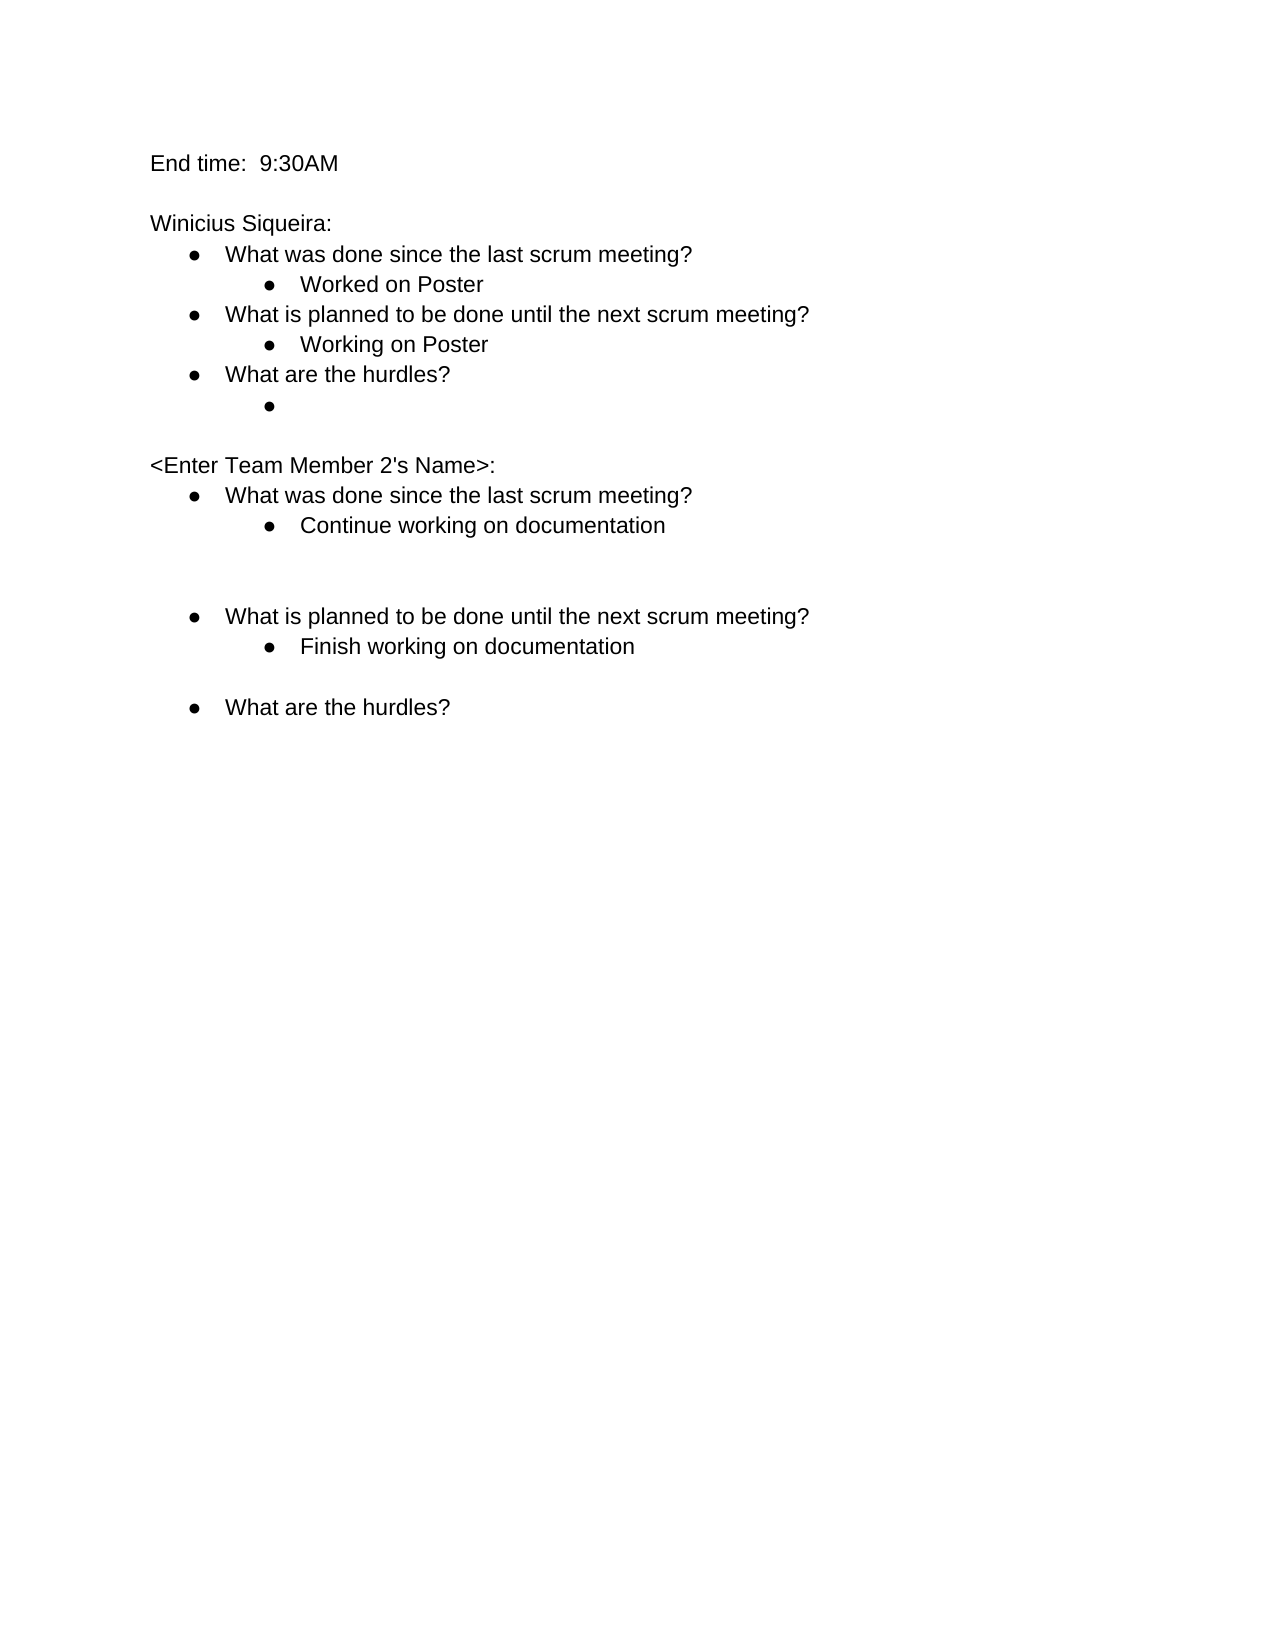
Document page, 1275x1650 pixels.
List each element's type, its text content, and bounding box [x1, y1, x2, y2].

list Worked on Poster [225, 271, 1125, 297]
text Winicius Siqueira: [150, 210, 1125, 237]
list What is planned to be done until the next scrum meeting? [187, 301, 1125, 327]
list Working on Poster [225, 331, 1125, 358]
text <Enter Team Member 2's Name>: [150, 452, 1125, 478]
list What are the hurdles? [187, 361, 1125, 388]
list What are the hurdles? [187, 694, 1125, 720]
list Finish working on documentation [225, 633, 1125, 660]
list What was done since the last scrum meeting? [187, 482, 1125, 509]
text End time: 9:30AM [150, 150, 1125, 176]
list What is planned to be done until the next scrum meeting? [187, 603, 1125, 629]
list What was done since the last scrum meeting? [187, 241, 1125, 267]
list Continue working on documentation [225, 512, 1125, 539]
